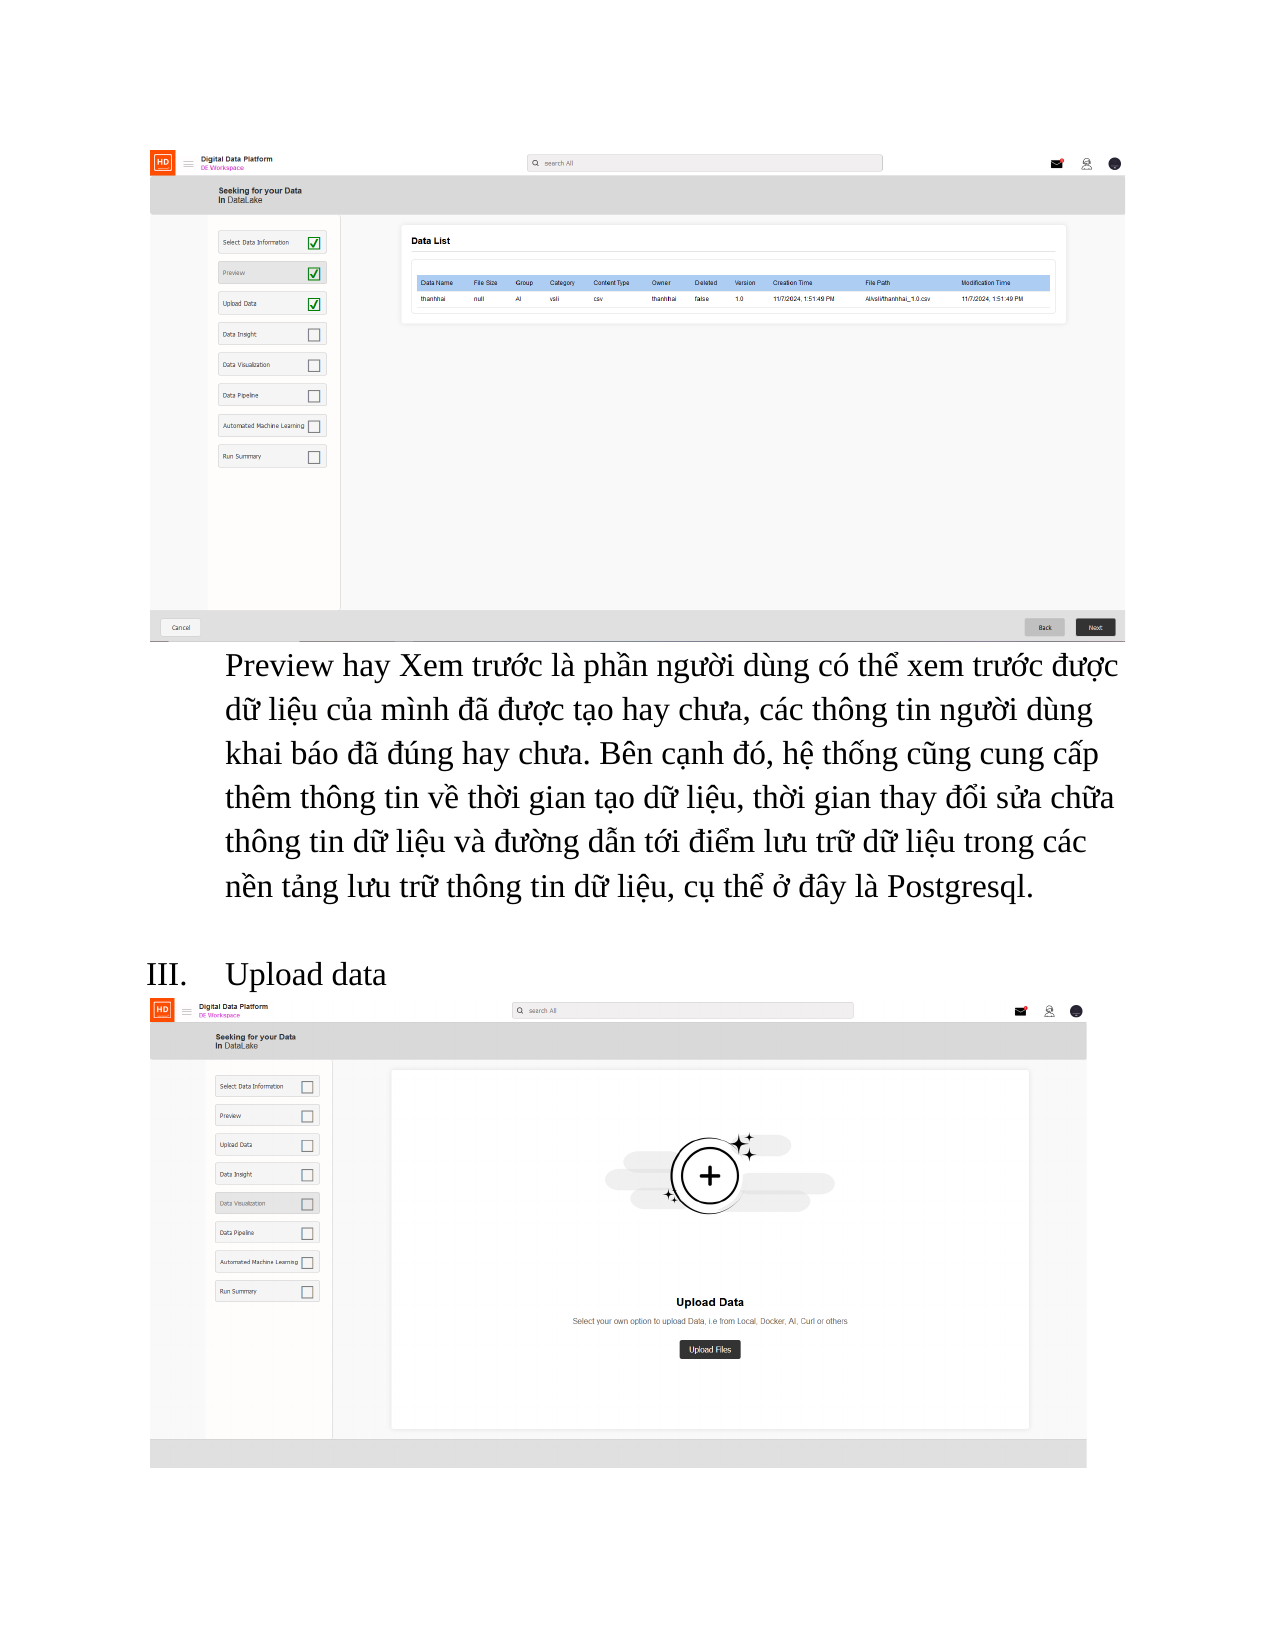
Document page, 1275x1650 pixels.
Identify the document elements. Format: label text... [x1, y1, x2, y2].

picture [150, 998, 1087, 1468]
text Preview hay Xem trước là phần người dùng có thể xem trước được dữ liệu của mình đã được tạo hay chưa, các thông tin người dùng khai báo đã đúng hay chưa. Bên cạnh đó, hệ thống cũng cung cấp thêm thông tin về thời gian tạo dữ liệu, thời gian thay đổi sửa chữa thông tin dữ liệu và đường dẫn tới điểm lưu trữ dữ liệu trong các nền tảng lưu trữ thông tin dữ liệu, cụ thể ở đây là Postgresql. [225, 646, 1125, 904]
picture [150, 150, 1125, 642]
list Upload data [187, 954, 1125, 992]
